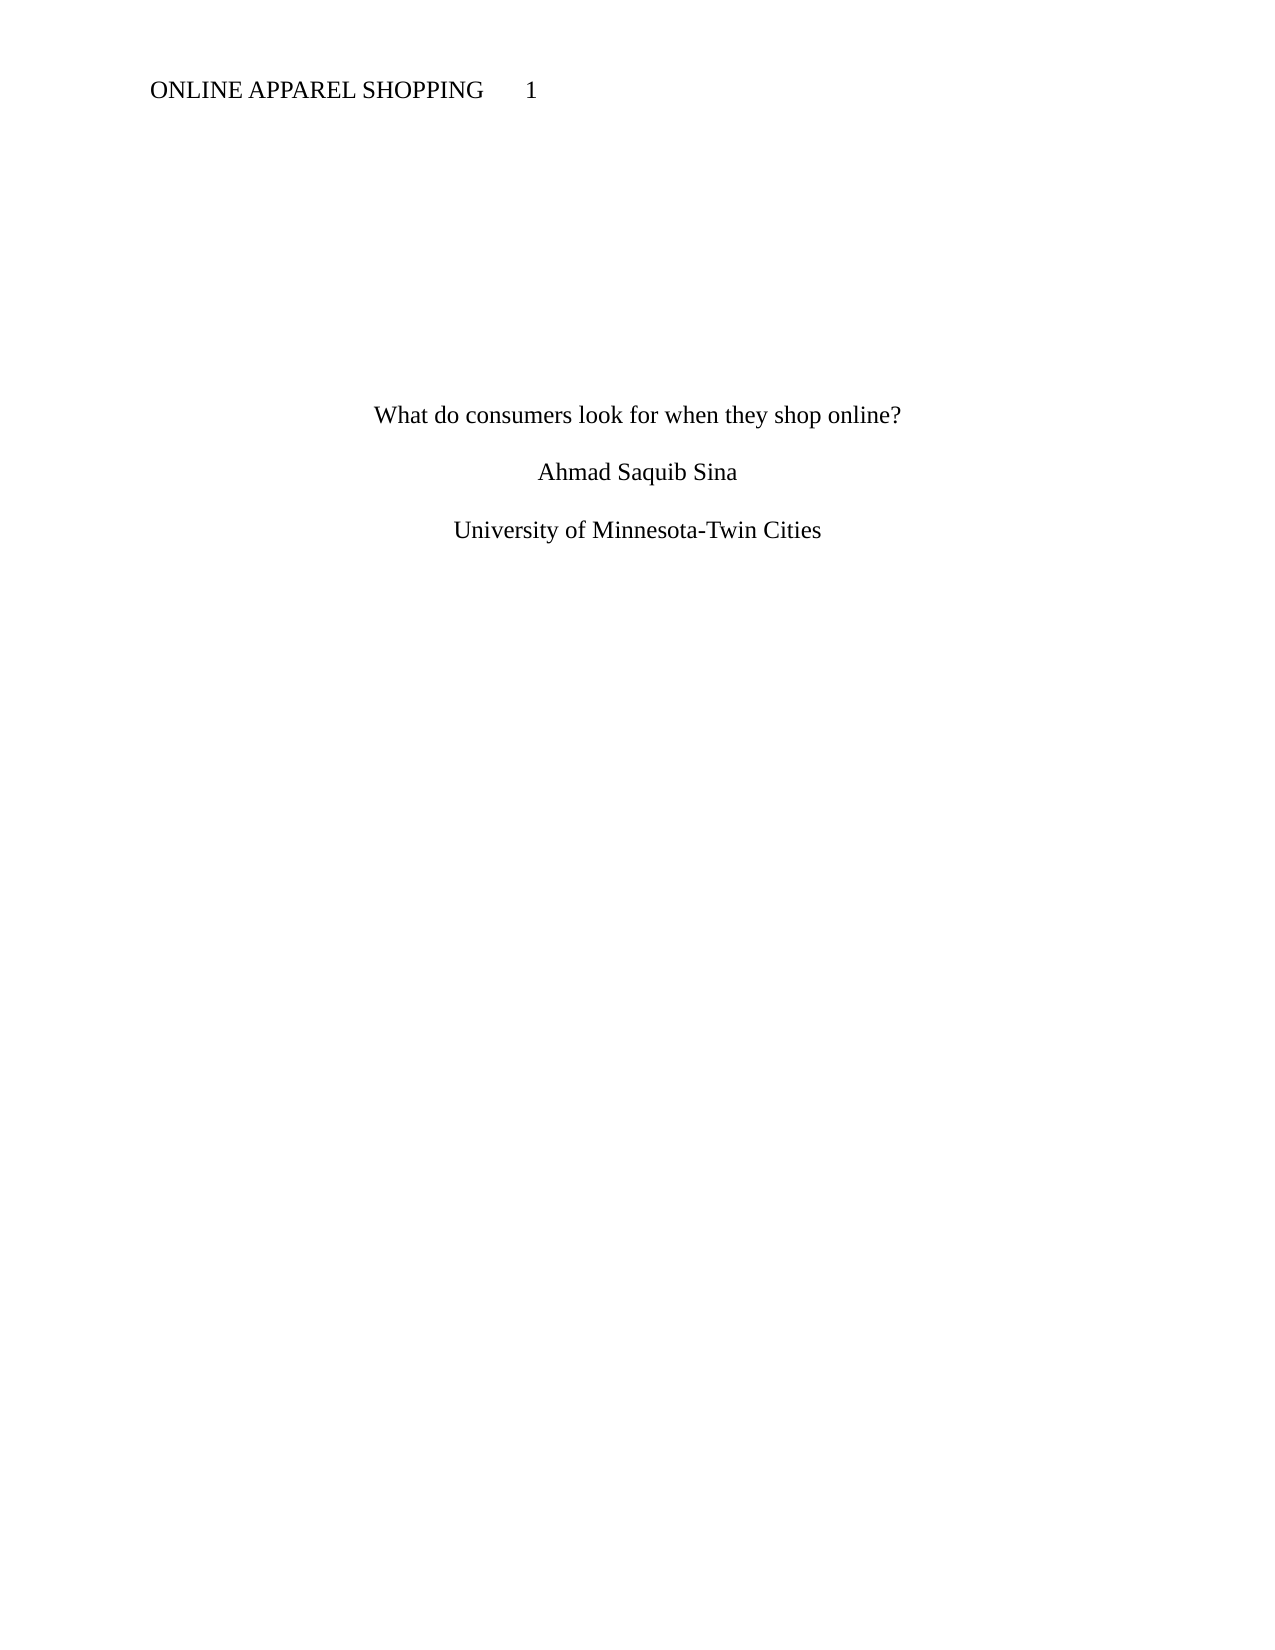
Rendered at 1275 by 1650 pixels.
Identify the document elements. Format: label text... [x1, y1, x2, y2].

title University of Minnesota-Twin Cities [150, 515, 1125, 544]
title Ahmad Saquib Sina [150, 457, 1125, 486]
